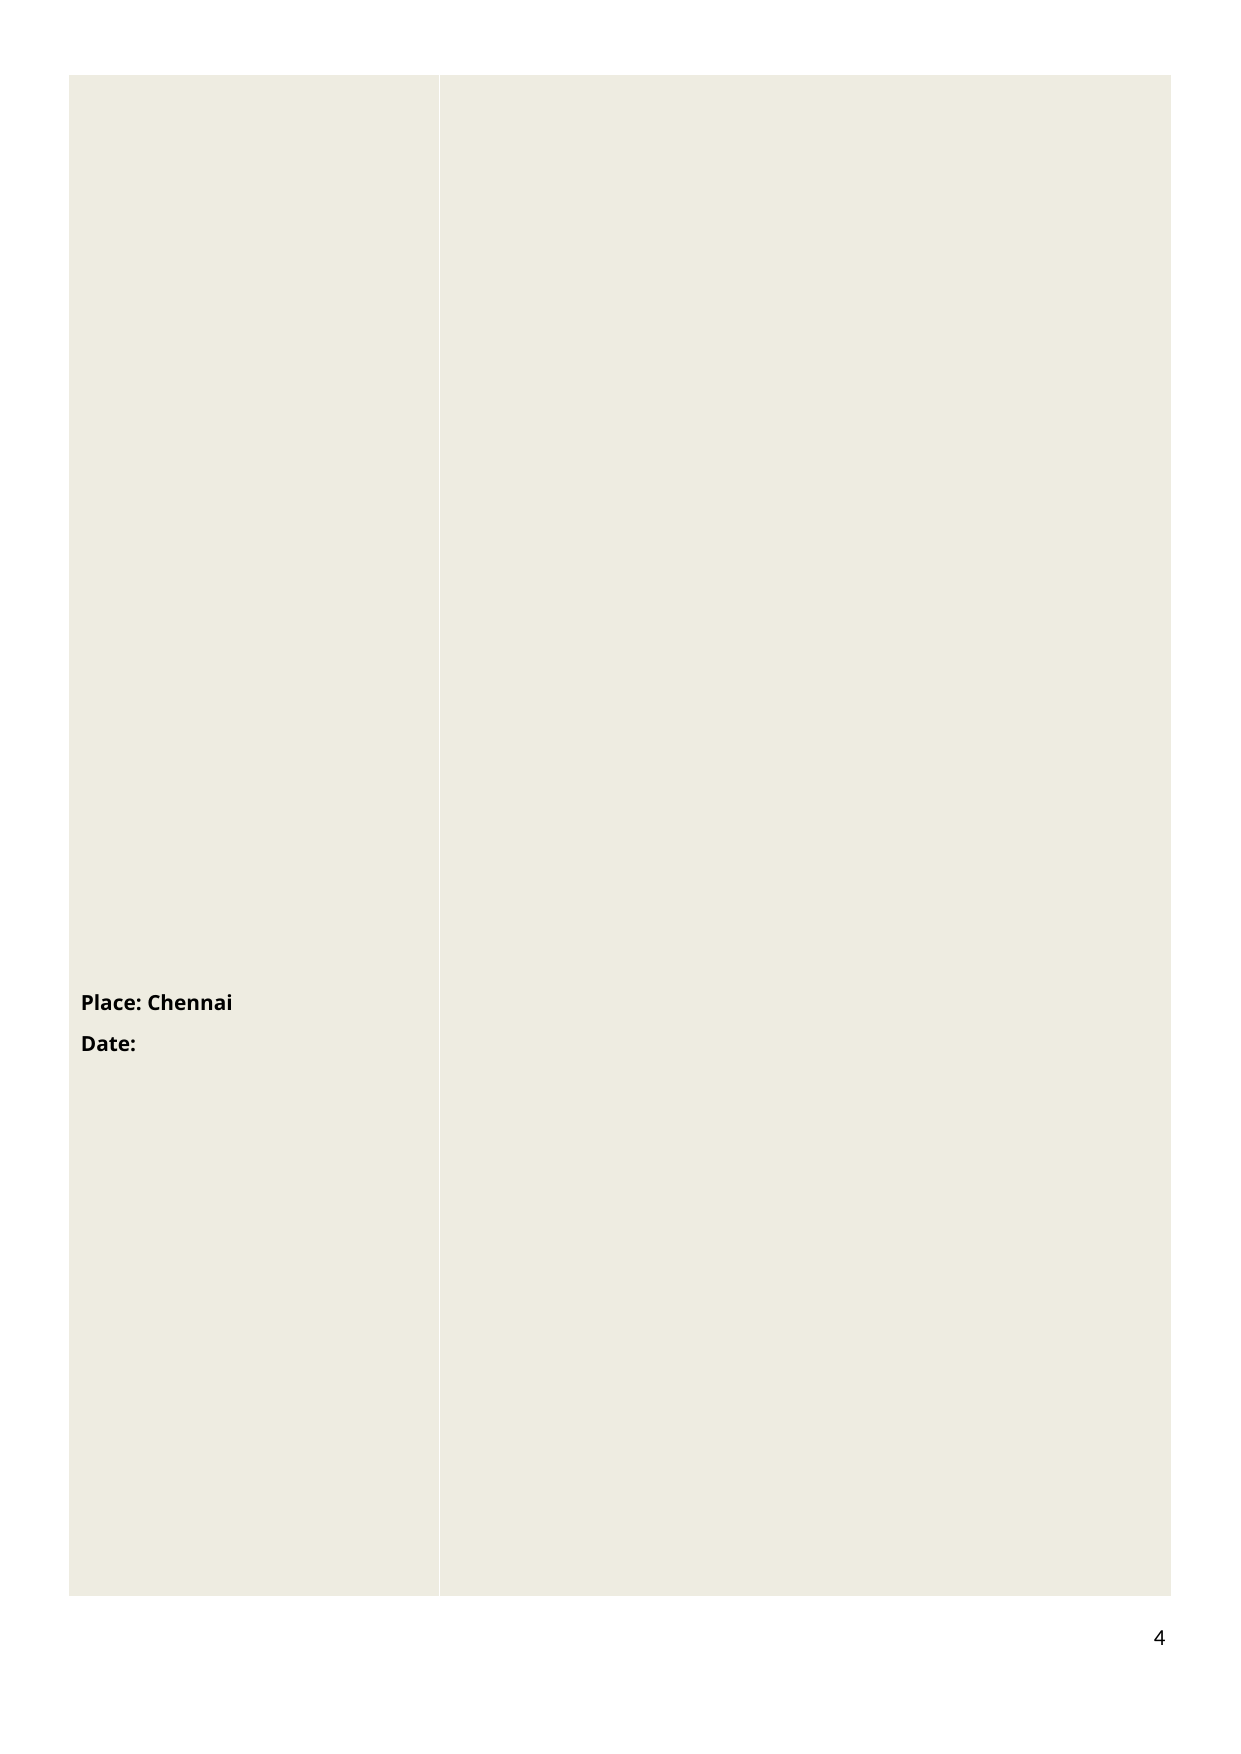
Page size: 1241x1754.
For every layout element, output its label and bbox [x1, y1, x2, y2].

table_header [69, 75, 439, 1596]
table_header [440, 75, 1171, 1596]
